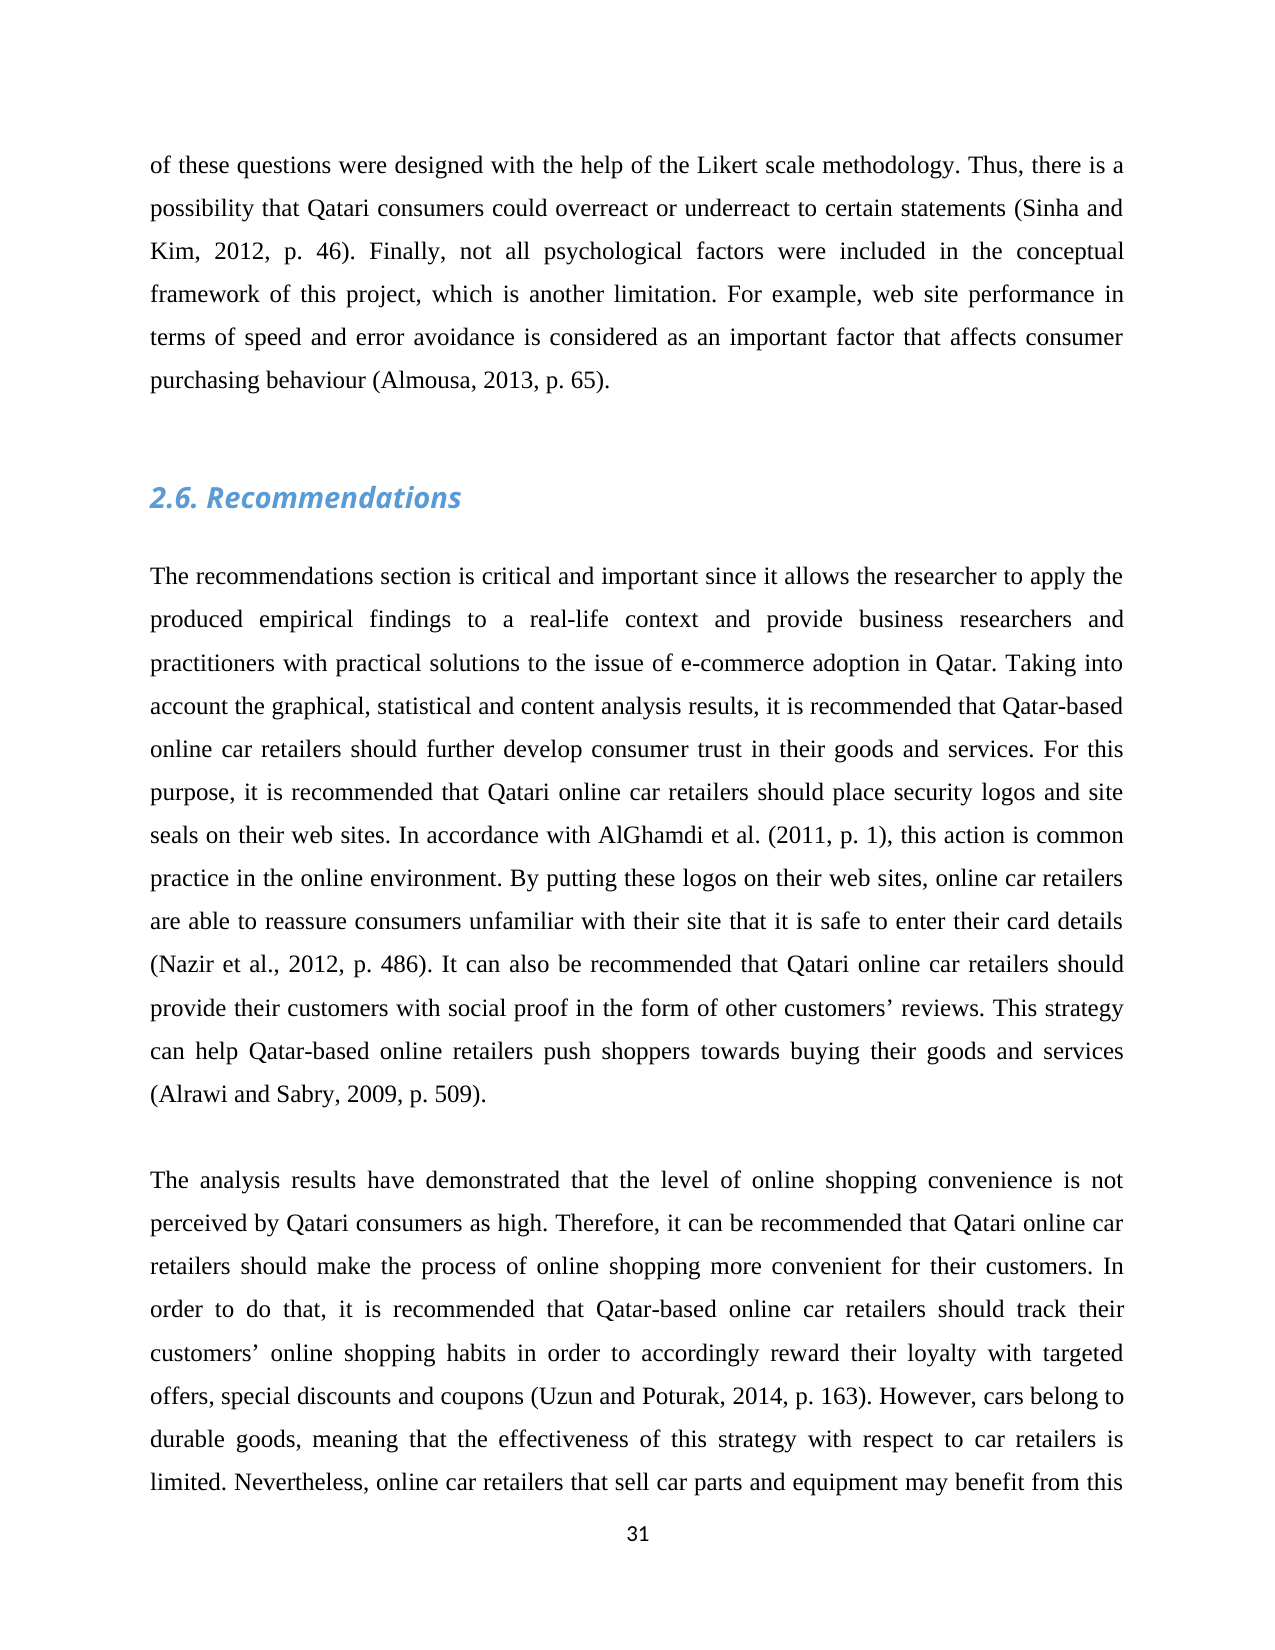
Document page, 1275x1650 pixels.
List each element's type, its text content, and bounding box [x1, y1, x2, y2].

text 2.6. Recommendations [150, 477, 1125, 517]
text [150, 1165, 1125, 1496]
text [150, 150, 1125, 394]
text The recommendations section is critical and important since it allows the researcher to apply the produced empirical findings to a real-life context and provide business researchers and practitioners with practical solutions to the issue of e-commerce adoption in Qatar. Taking into account the graphical, statistical and content analysis results, it is recommended that Qatar-based online car retailers should further develop consumer trust in their goods and services. For this purpose, it is recommended that Qatari online car retailers should place security logos and site seals on their web sites. In accordance with AlGhamdi et al. (2011, p. 1), this action is common practice in the online environment. By putting these logos on their web sites, online car retailers are able to reassure consumers unfamiliar with their site that it is safe to enter their card details (Nazir et al., 2012, p. 486). It can also be recommended that Qatari online car retailers should provide their customers with social proof in the form of other customers’ reviews. This strategy can help Qatar-based online retailers push shoppers towards buying their goods and services (Alrawi and Sabry, 2009, p. 509). [150, 561, 1125, 1108]
